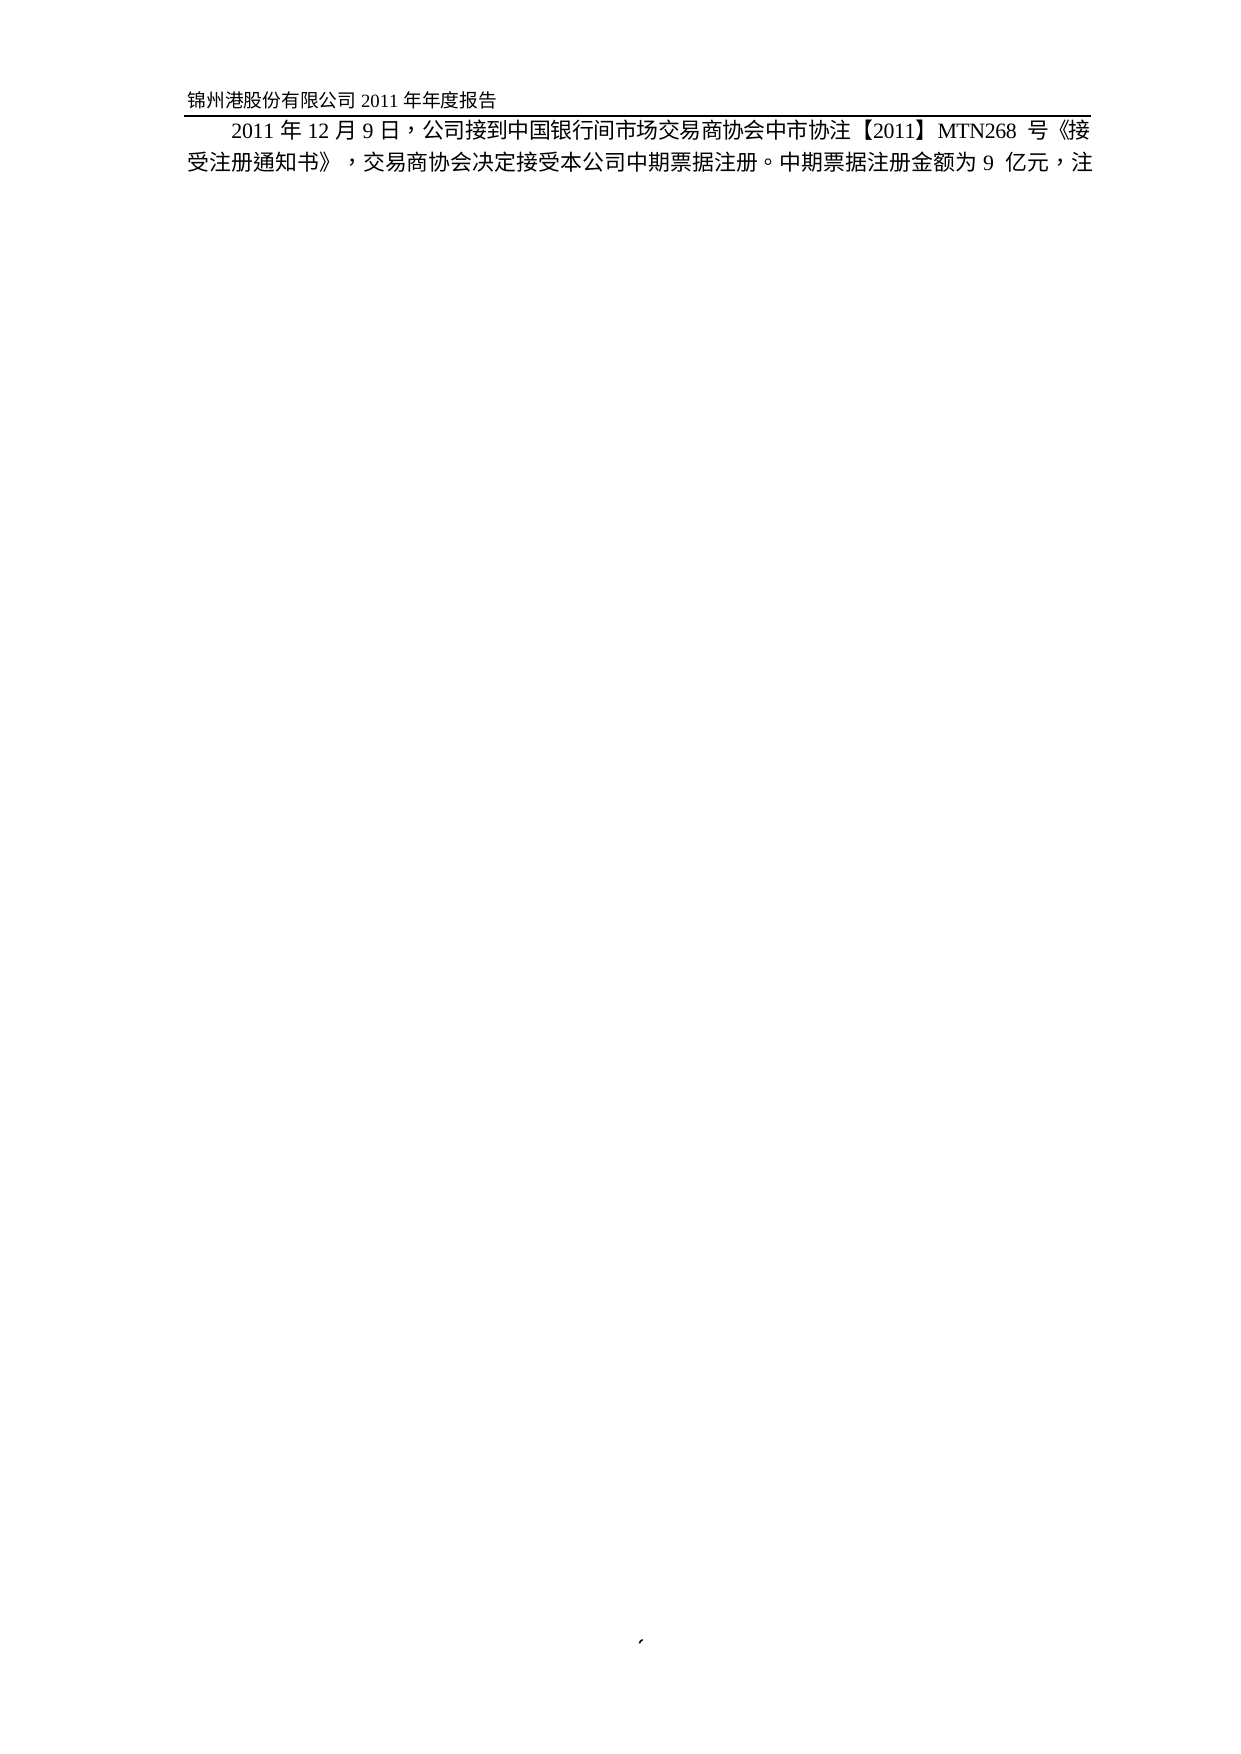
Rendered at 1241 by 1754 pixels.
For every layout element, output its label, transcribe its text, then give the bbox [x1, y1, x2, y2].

text 受注册通知书》，交易商协会决定接受本公司中期票据注册。中期票据注册金额为 9 亿元，注 [187, 147, 1099, 176]
text 2011 年 12 月 9 日，公司接到中国银行间市场交易商协会中市协注【2011】MTN268 号《接 [231, 114, 1099, 144]
